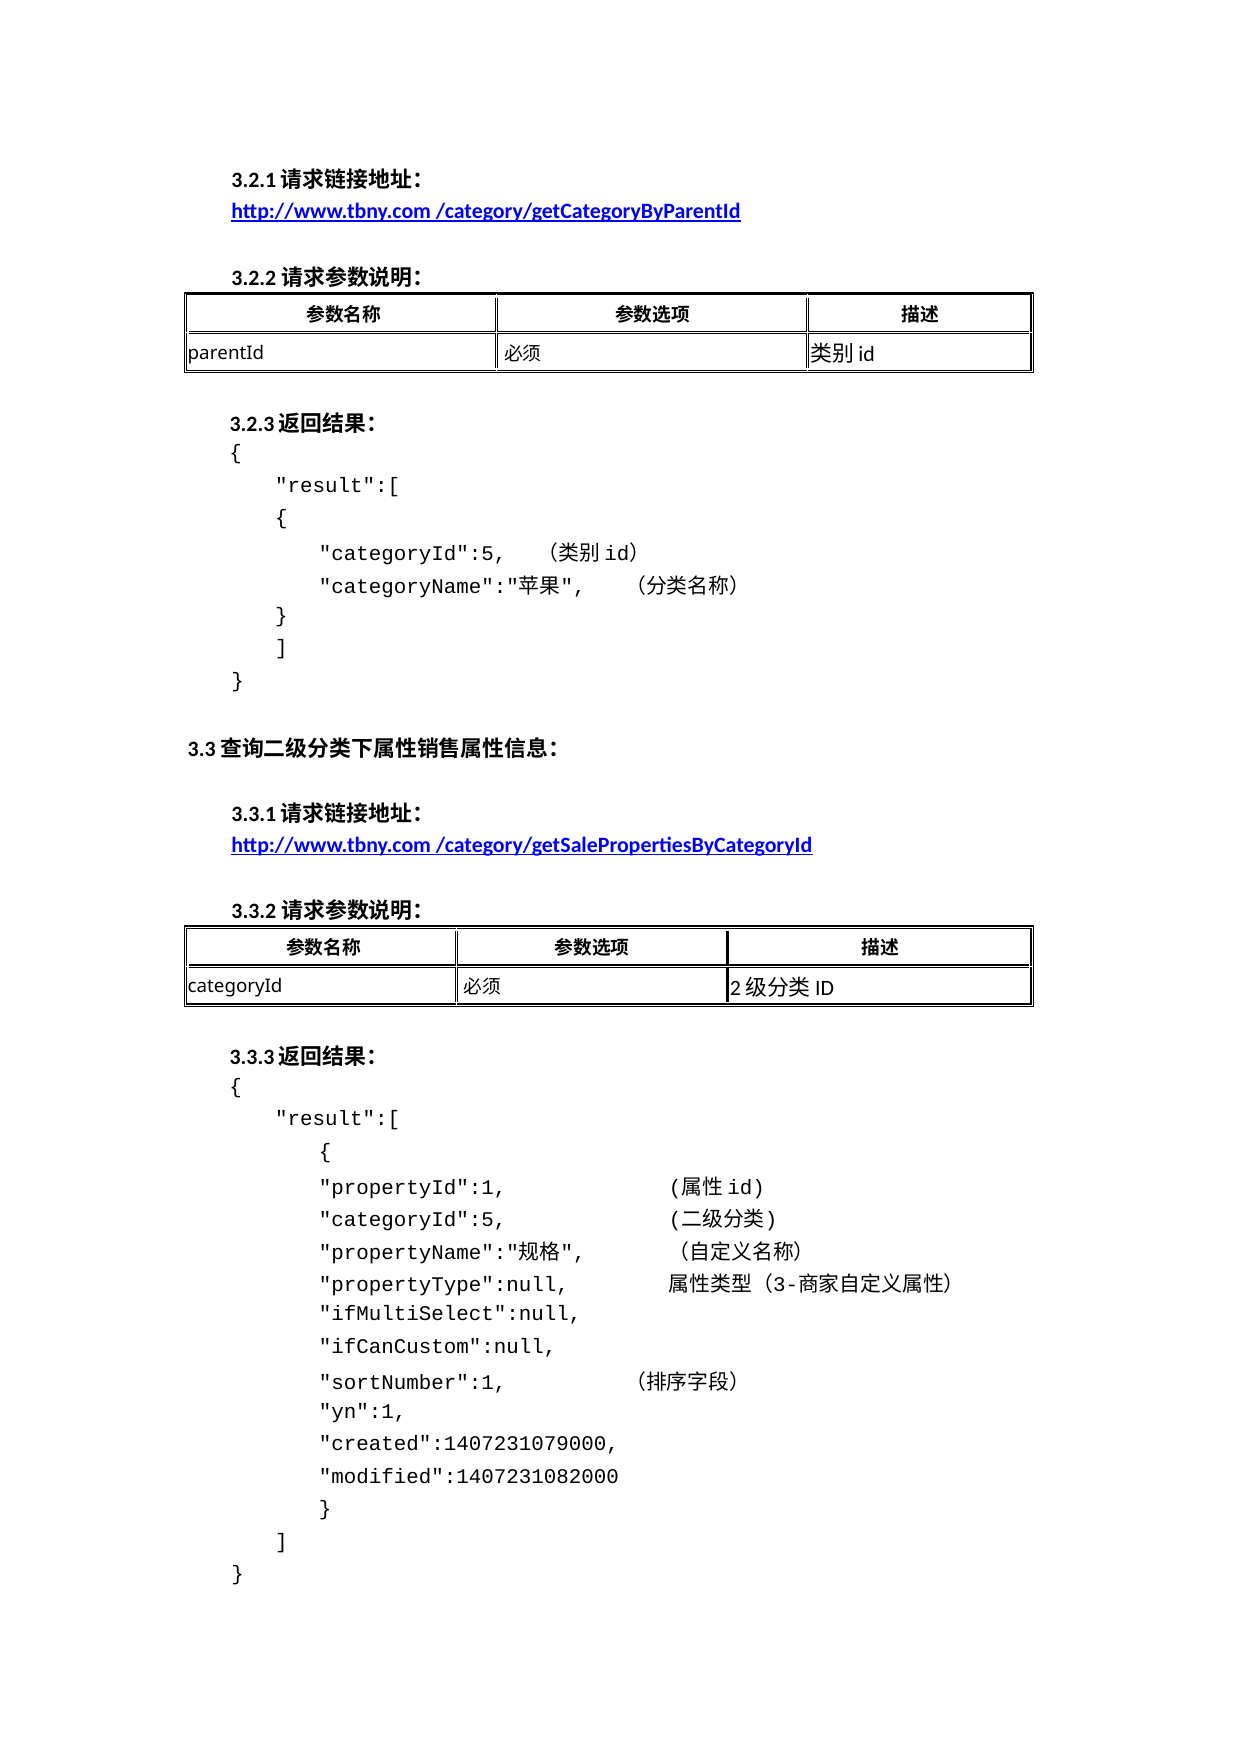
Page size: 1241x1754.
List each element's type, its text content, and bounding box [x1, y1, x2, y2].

text { [187, 1071, 1053, 1104]
text "modified":1407231082000 [275, 1461, 1053, 1494]
text } [231, 600, 1053, 633]
table_cell 必须 [456, 968, 727, 1003]
text "propertyName":"规格", （自定义名称） [275, 1234, 1053, 1266]
text 3.3.1请求链接地址： http://www.tbny.com /category/getSalePropertiesByCategoryId [231, 795, 1053, 893]
table_cell categoryId [187, 964, 456, 1003]
table_header 参数选项 [456, 929, 727, 964]
table_cell 2级分类ID [727, 964, 1031, 1003]
text "propertyType":null, 属性类型（3-商家自定义属性） [275, 1266, 1053, 1299]
text } [187, 665, 1053, 698]
text } [275, 1494, 1053, 1526]
text "created":1407231079000, [275, 1429, 1053, 1461]
text ] [231, 1526, 1053, 1559]
text "sortNumber":1, （排序字段） [275, 1364, 1053, 1396]
text { [231, 503, 1053, 535]
text { [275, 1136, 1053, 1169]
text "propertyId":1, (属性id) [275, 1169, 1053, 1201]
text "categoryId":5, (二级分类) [275, 1201, 1053, 1234]
table_cell 必须 [497, 334, 808, 370]
text ] [275, 633, 1053, 665]
table_header 描述 [808, 295, 1030, 331]
text "result":[ [231, 1104, 1053, 1136]
text 3.2.1请求链接地址： http://www.tbny.com /category/getCategoryByParentId [231, 162, 1053, 259]
text "categoryName":"苹果", （分类名称） [275, 568, 1053, 600]
table_cell 类别id [808, 331, 1032, 370]
text 3.3查询二级分类下属性销售属性信息： [187, 730, 1053, 795]
table_cell parentId [185, 331, 497, 370]
table_header 参数选项 [497, 295, 808, 331]
text } [187, 1559, 1053, 1591]
text "ifCanCustom":null, [275, 1331, 1053, 1364]
text 3.2.3返回结果： [187, 405, 1053, 438]
table_header 参数名称 [187, 929, 456, 964]
table_header 描述 [727, 929, 1030, 964]
text 3.3.2 请求参数说明： [187, 893, 1053, 925]
text "categoryId":5, （类别id） [275, 535, 1053, 568]
text "ifMultiSelect":null, [275, 1299, 1053, 1331]
text { [187, 438, 1053, 470]
text 3.3.3返回结果： [187, 1039, 1053, 1071]
text 3.2.2 请求参数说明： [187, 259, 1053, 292]
text "yn":1, [275, 1396, 1053, 1429]
text "result":[ [231, 470, 1053, 503]
table_header 参数名称 [187, 295, 497, 331]
